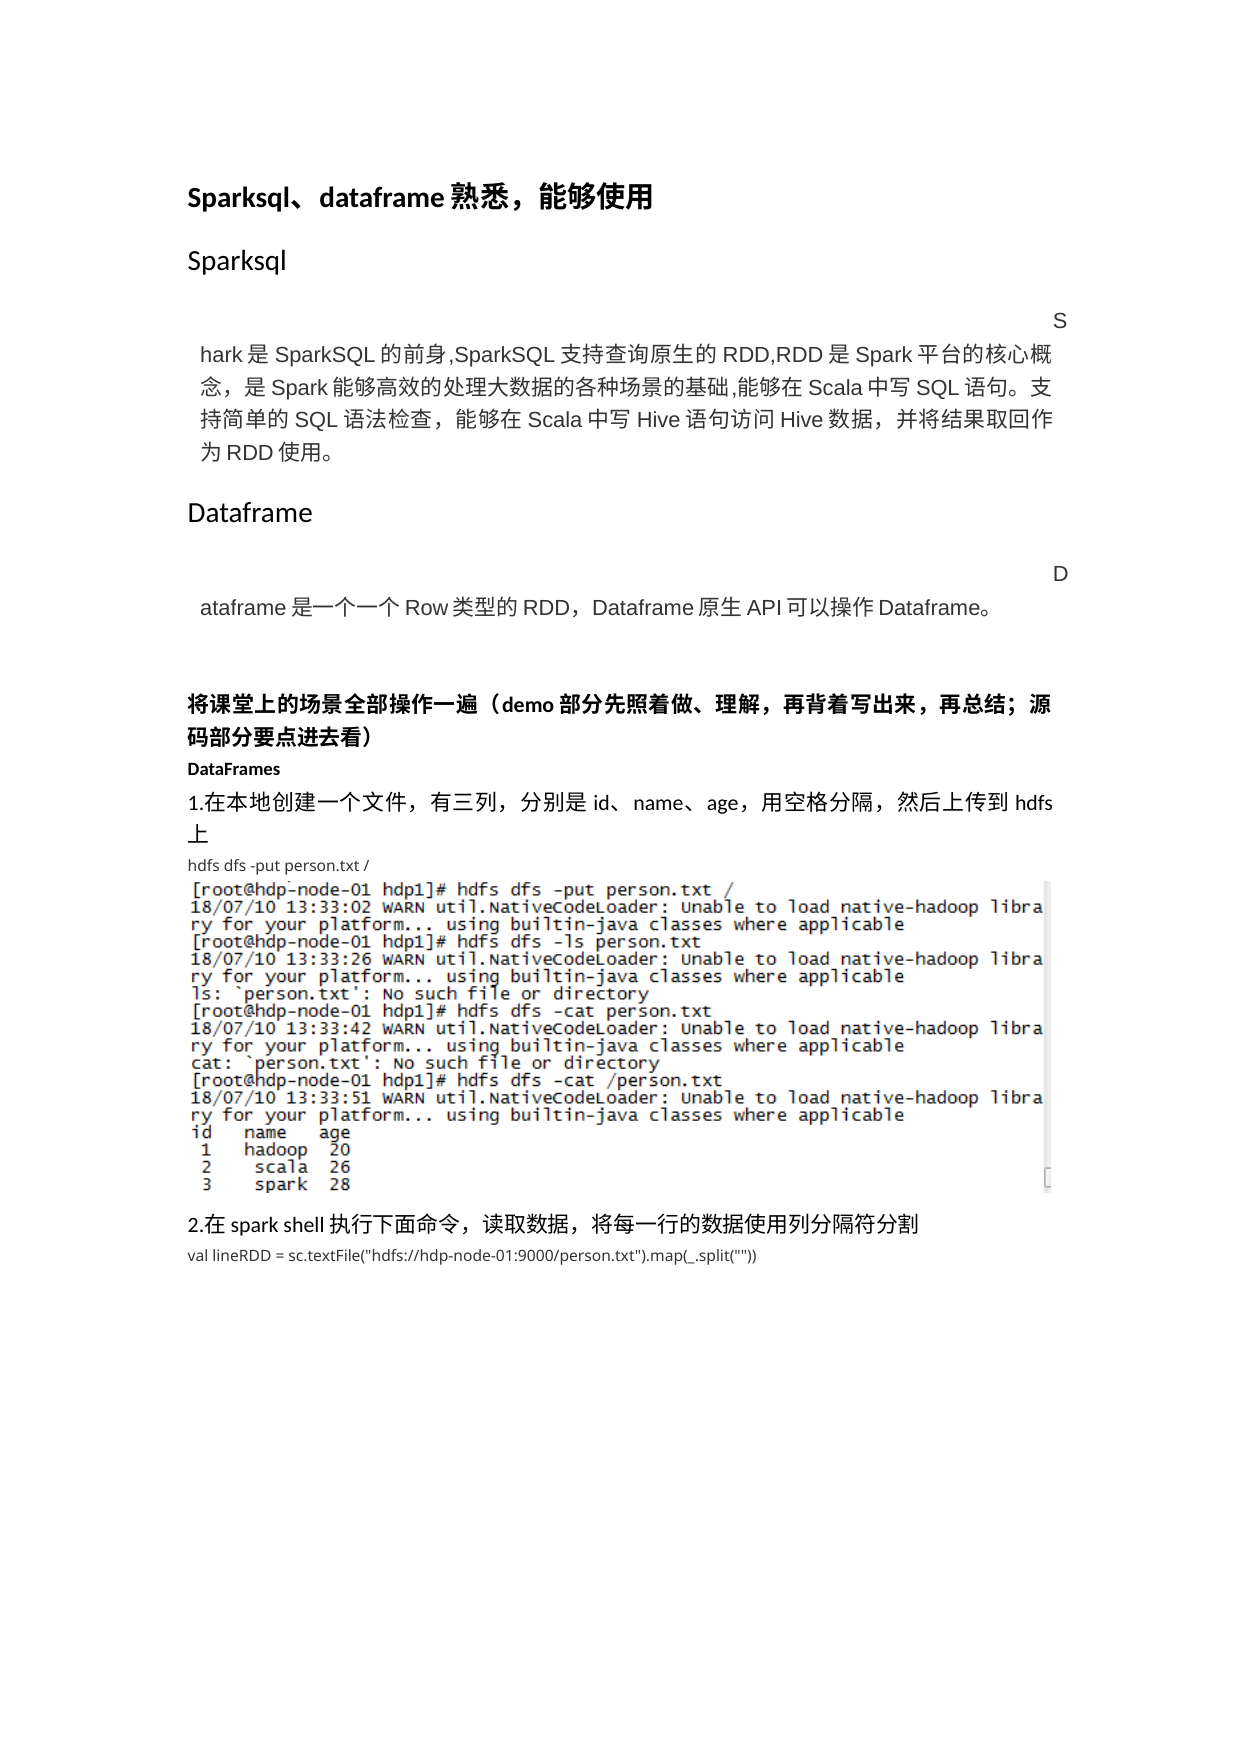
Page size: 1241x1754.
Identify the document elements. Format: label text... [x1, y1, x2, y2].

text 将课堂上的场景全部操作一遍（demo部分先照着做、理解，再背着写出来，再总结；源码部分要点进去看） [187, 687, 1053, 752]
text Sparksql、dataframe熟悉，能够使用 [187, 162, 1053, 227]
picture [187, 881, 1051, 1193]
list 在本地创建一个文件，有三列，分别是id、name、age，用空格分隔，然后上传到hdfs上 [187, 784, 1053, 849]
text Shark是SparkSQL的前身,SparkSQL支持查询原生的RDD,RDD是Spark平台的核心概念，是Spark能够高效的处理大数据的各种场景的基础,能够在Scala中写SQL语句。支持简单的SQL语法检查，能够在Scala中写Hive语句访问Hive数据，并将结果取回作为RDD使用。 [200, 304, 1053, 467]
text 2.在spark shell执行下面命令，读取数据，将每一行的数据使用列分隔符分割 [187, 1207, 1053, 1239]
text Sparksql [187, 227, 1053, 292]
text Dataframe [187, 479, 1053, 544]
text DataFrames [187, 752, 1053, 784]
text val lineRDD = sc.textFile("hdfs://hdp-node-01:9000/person.txt").map(_.split("")) [187, 1239, 1053, 1272]
text Dataframe是一个一个Row类型的RDD，Dataframe原生API可以操作Dataframe。 [200, 557, 1053, 622]
text hdfs dfs -put person.txt / [187, 849, 1053, 882]
